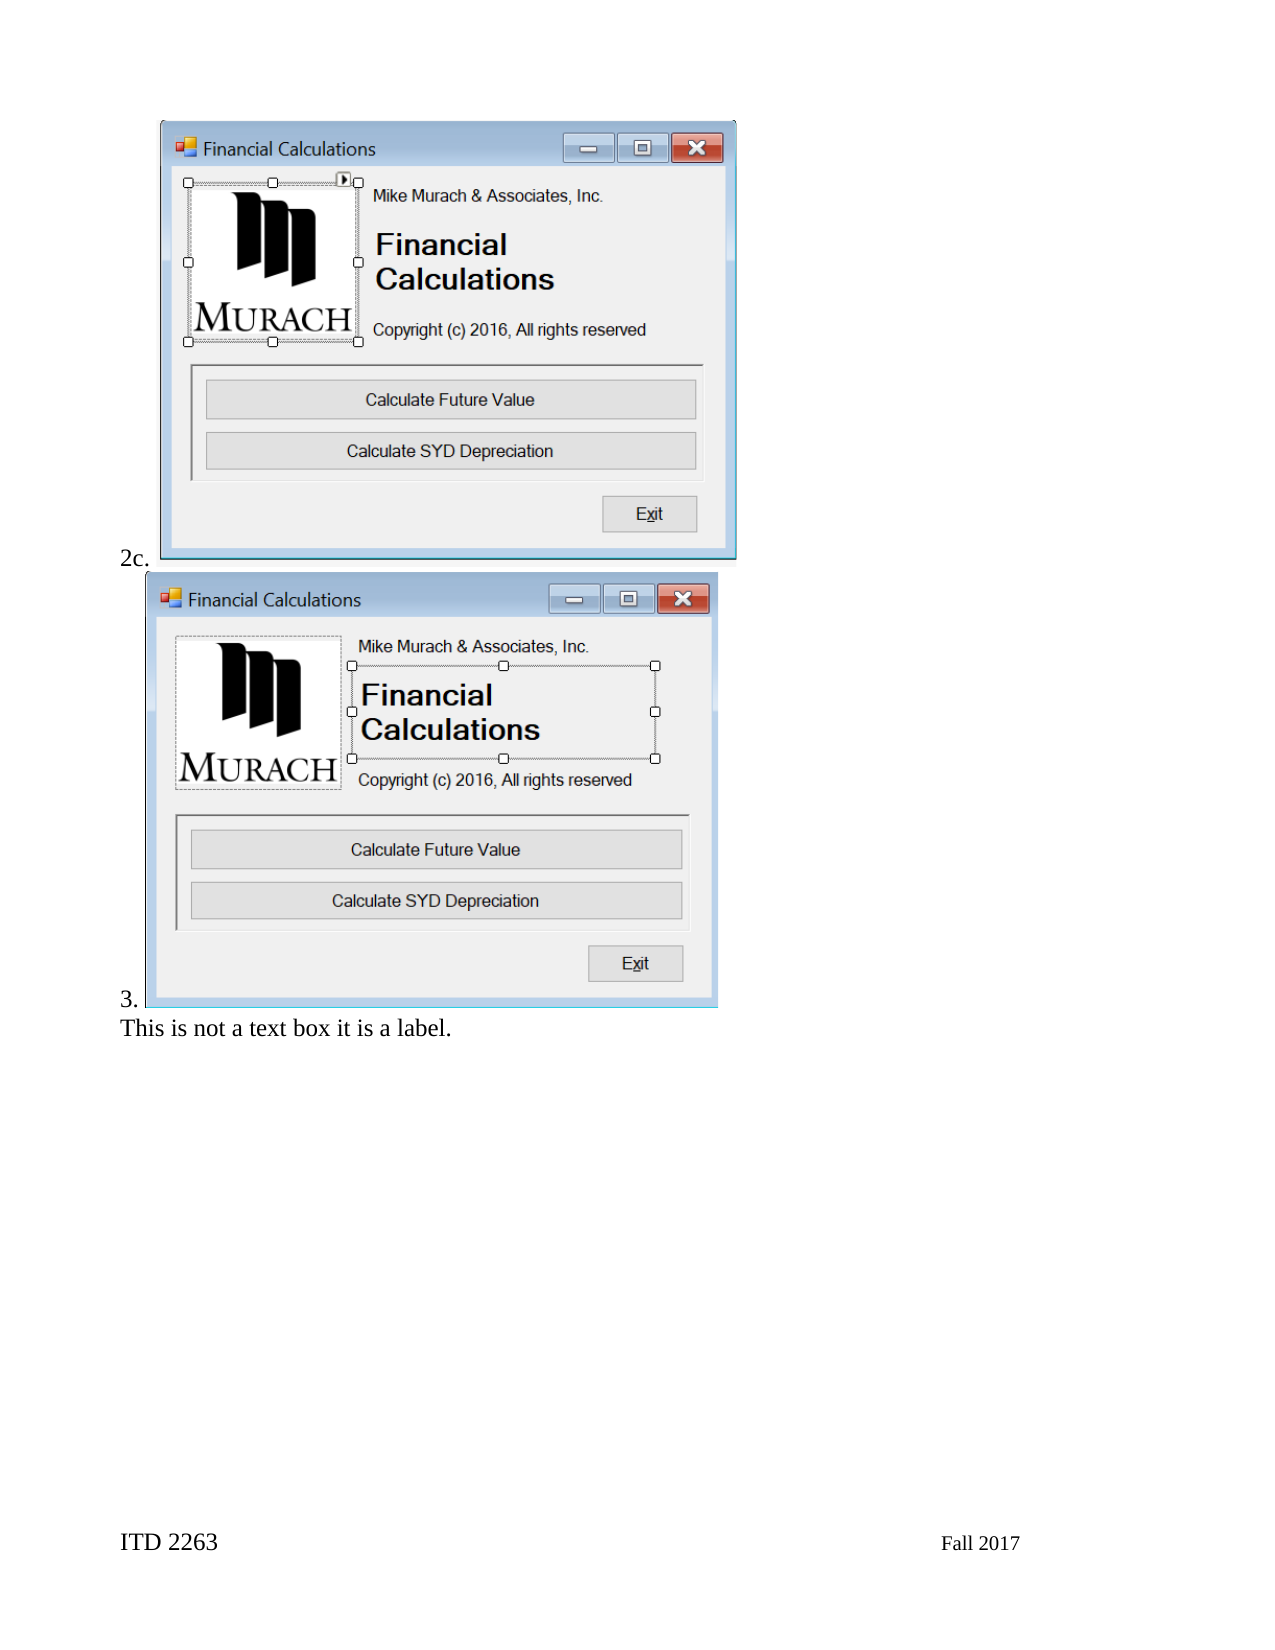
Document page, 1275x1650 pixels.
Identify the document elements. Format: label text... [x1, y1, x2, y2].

picture [145, 571, 719, 1008]
text This is not a text box it is a label. [120, 1013, 1155, 1042]
picture [156, 120, 737, 567]
